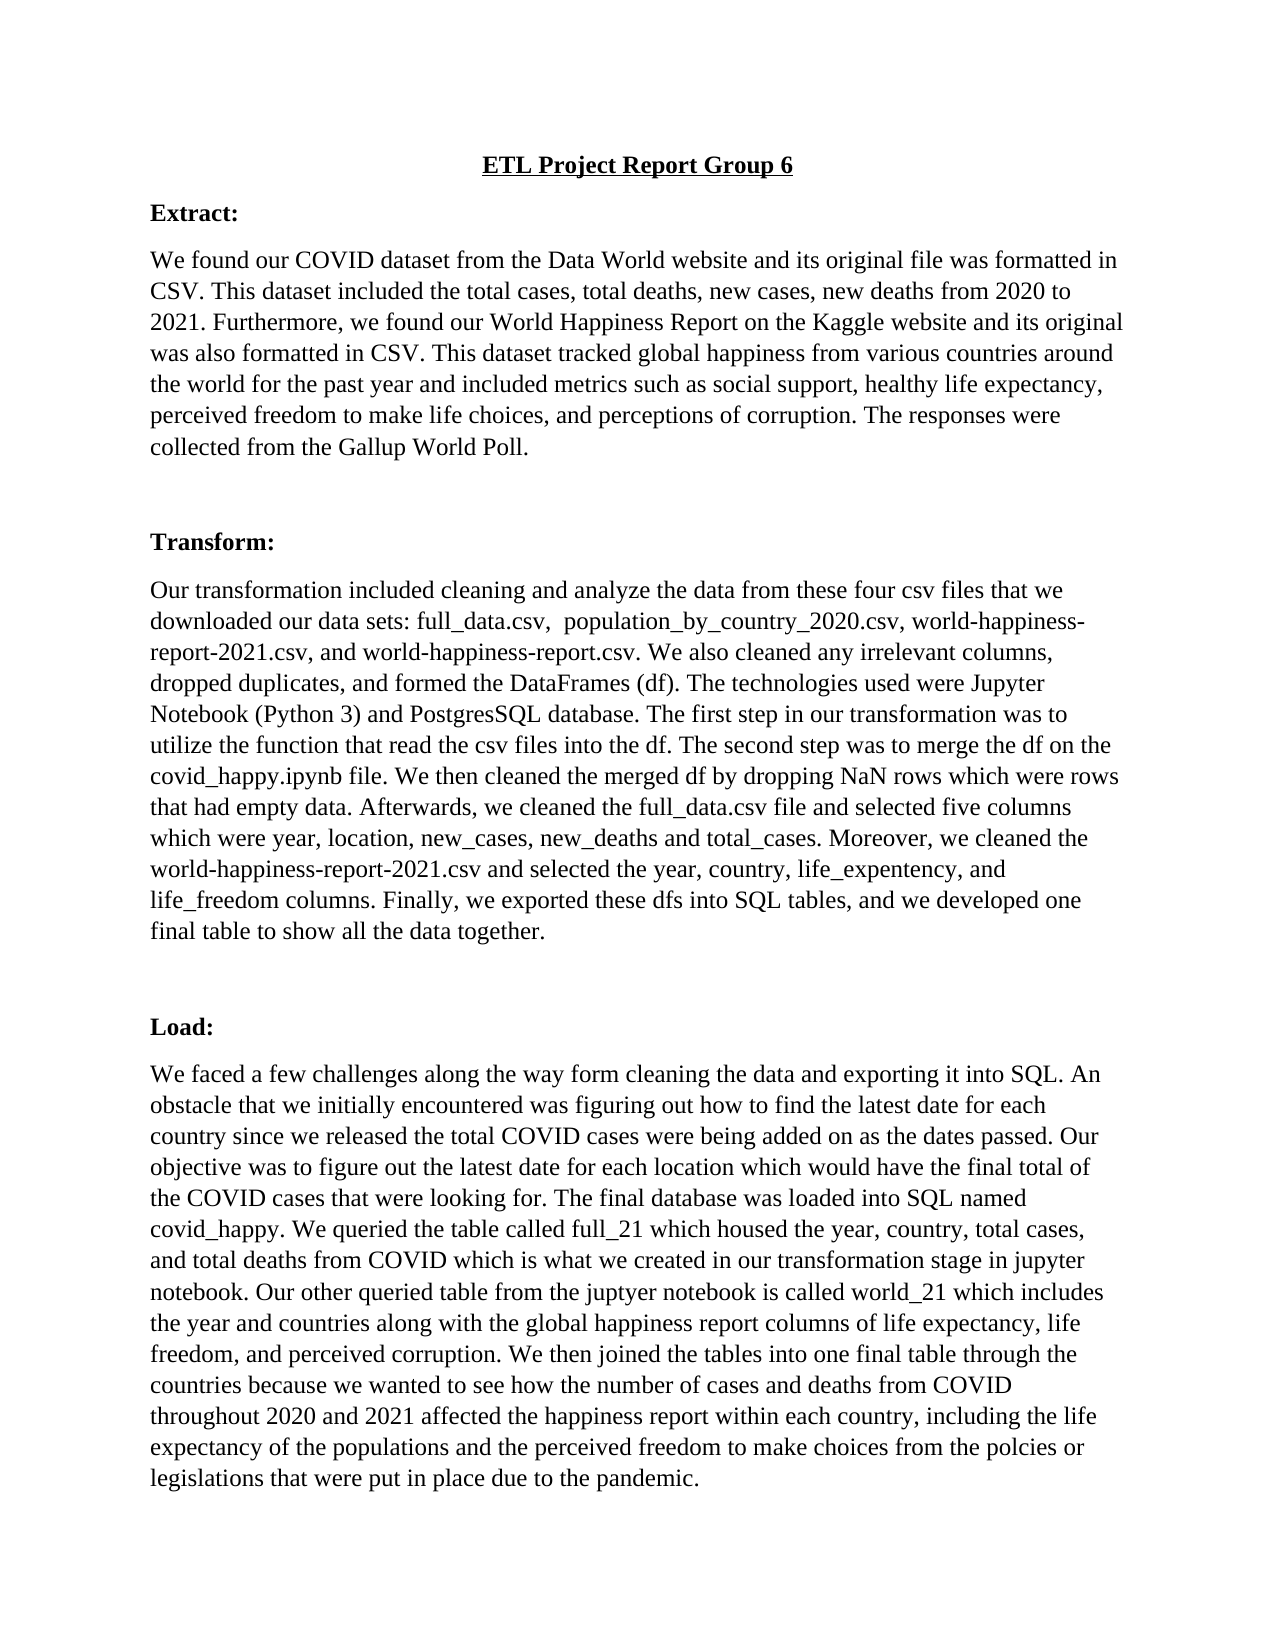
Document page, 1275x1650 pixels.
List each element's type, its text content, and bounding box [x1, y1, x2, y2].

text Our transformation included cleaning and analyze the data from these four csv files that we downloaded our data sets: full_data.csv, population_by_country_2020.csv, world-happiness-report-2021.csv, and world-happiness-report.csv. We also cleaned any irrelevant columns, dropped duplicates, and formed the DataFrames (df). The technologies used were Jupyter Notebook (Python 3) and PostgresSQL database. The first step in our transformation was to utilize the function that read the csv files into the df. The second step was to merge the df on the covid_happy.ipynb file. We then cleaned the merged df by dropping NaN rows which were rows that had empty data. Afterwards, we cleaned the full_data.csv file and selected five columns which were year, location, new_cases, new_deaths and total_cases. Moreover, we cleaned the world-happiness-report-2021.csv and selected the year, country, life_expentency, and life_freedom columns. Finally, we exported these dfs into SQL tables, and we developed one final table to show all the data together. [150, 575, 1125, 945]
text Extract: [150, 198, 1125, 226]
text Transform: [150, 527, 1125, 556]
text Load: [150, 1012, 1125, 1040]
text ETL Project Report Group 6 [150, 150, 1125, 179]
text We found our COVID dataset from the Data World website and its original file was formatted in CSV. This dataset included the total cases, total deaths, new cases, new deaths from 2020 to 2021. Furthermore, we found our World Happiness Report on the Kaggle website and its original was also formatted in CSV. This dataset tracked global happiness from various countries around the world for the past year and included metrics such as social support, healthy life expectancy, perceived freedom to make life choices, and perceptions of corruption. The responses were collected from the Gallup World Poll. [150, 245, 1125, 460]
text We faced a few challenges along the way form cleaning the data and exporting it into SQL. An obstacle that we initially encountered was figuring out how to find the latest date for each country since we released the total COVID cases were being added on as the dates passed. Our objective was to figure out the latest date for each location which would have the final total of the COVID cases that were looking for. The final database was loaded into SQL named covid_happy. We queried the table called full_21 which housed the year, country, total cases, and total deaths from COVID which is what we created in our transformation stage in jupyter notebook. Our other queried table from the juptyer notebook is called world_21 which includes the year and countries along with the global happiness report columns of life expectancy, life freedom, and perceived corruption. We then joined the tables into one final table through the countries because we wanted to see how the number of cases and deaths from COVID throughout 2020 and 2021 affected the happiness report within each country, including the life expectancy of the populations and the perceived freedom to make choices from the polcies or legislations that were put in place due to the pandemic. [150, 1059, 1125, 1492]
